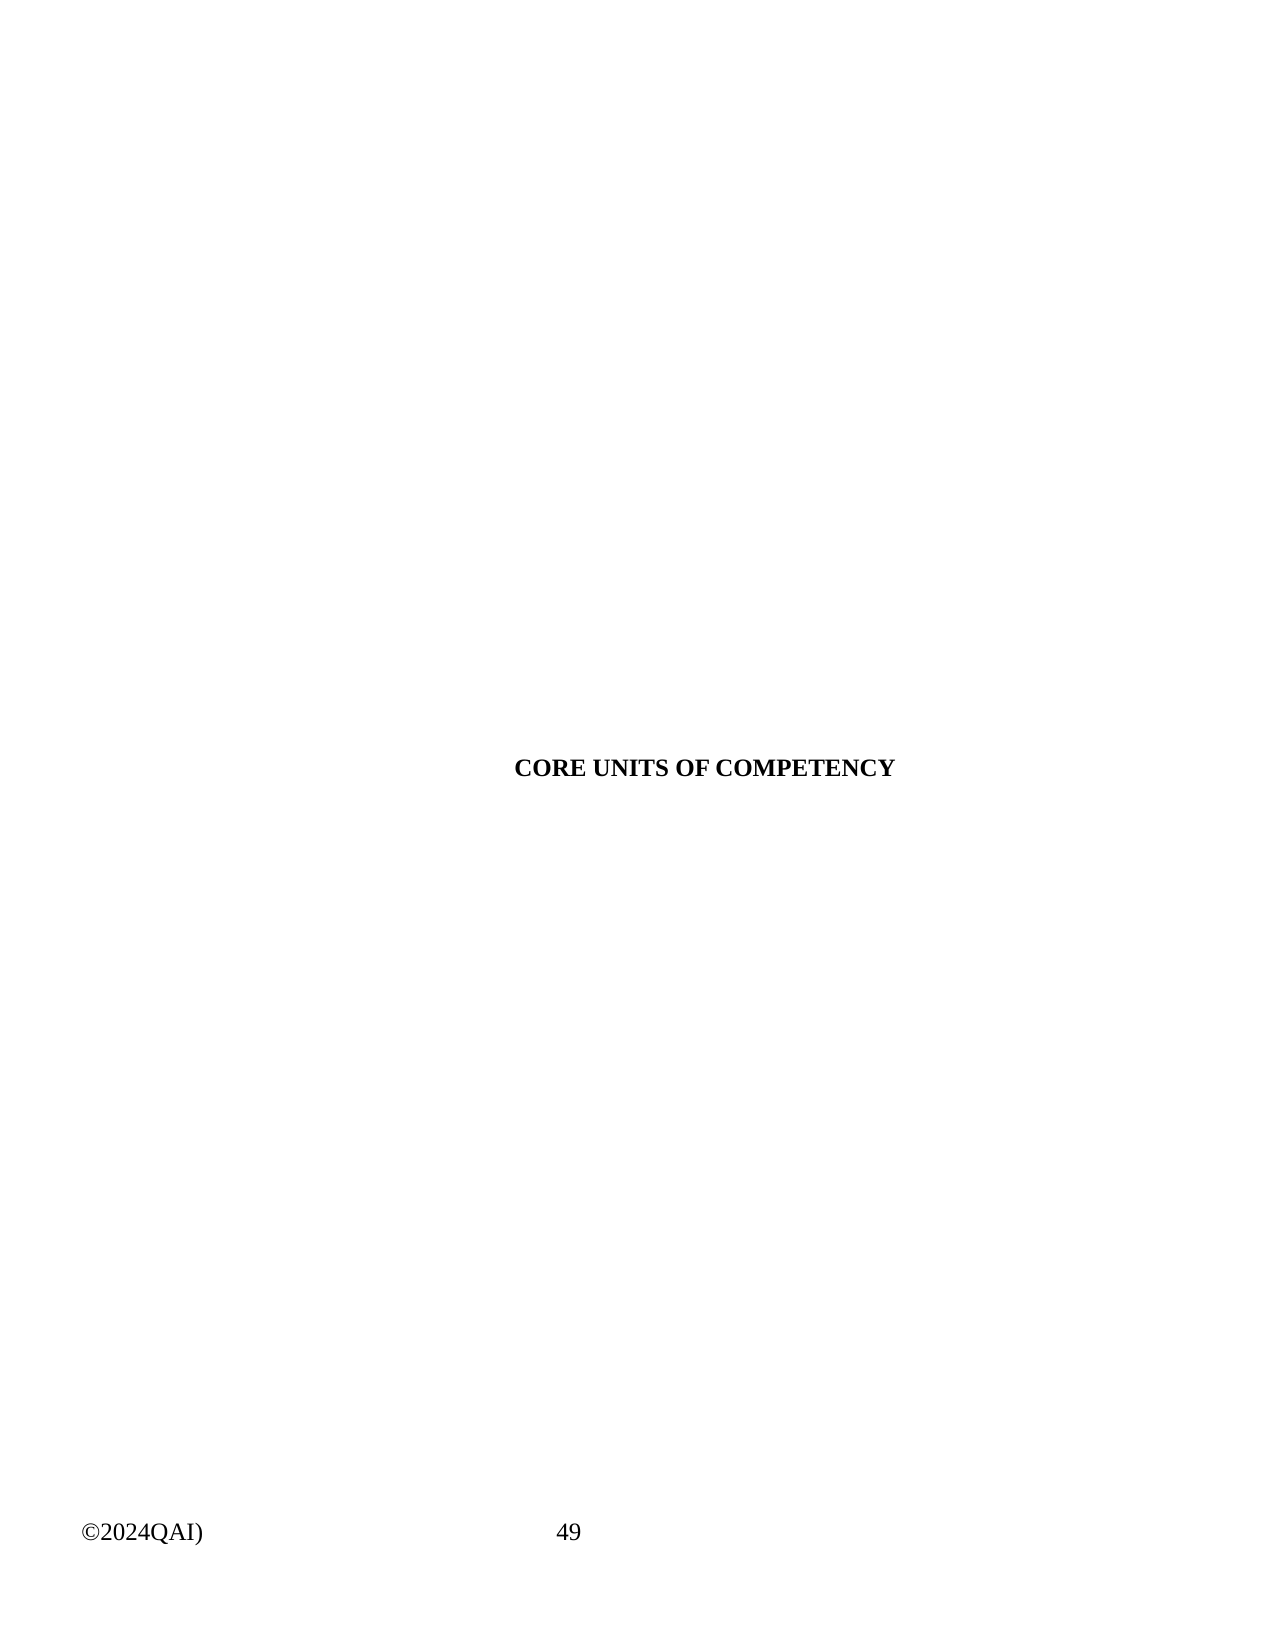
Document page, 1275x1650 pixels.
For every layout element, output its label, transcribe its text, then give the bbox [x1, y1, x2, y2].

subtitle CORE UNITS OF COMPETENCY [514, 753, 1198, 782]
